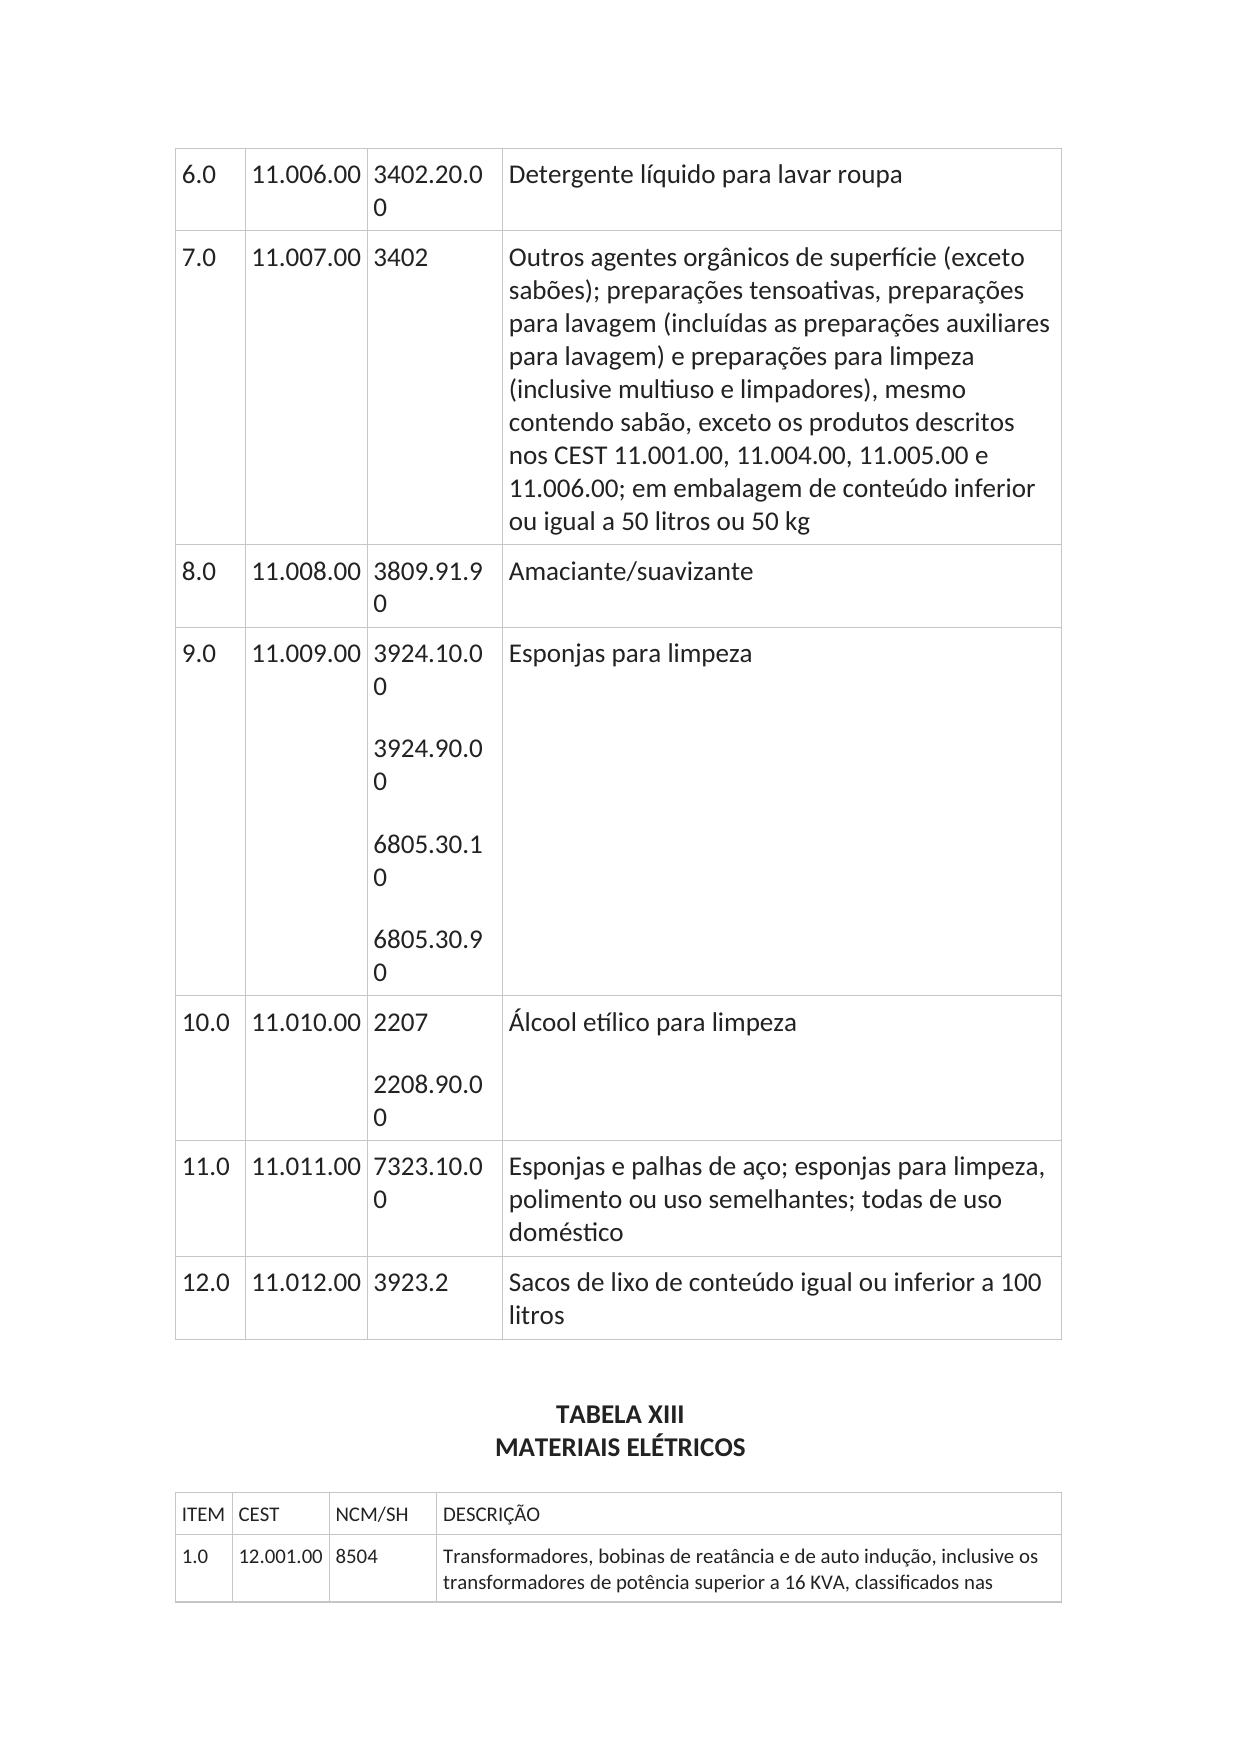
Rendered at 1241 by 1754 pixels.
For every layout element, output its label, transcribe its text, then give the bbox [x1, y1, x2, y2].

table_cell 3402.20.00 [368, 149, 502, 230]
table_cell Esponjas para limpeza [503, 628, 1061, 995]
table_cell 11.0 [176, 1141, 245, 1256]
table_cell 11.012.00 [246, 1257, 367, 1338]
table_cell Amaciante/suavizante [503, 545, 1061, 627]
table_cell 11.011.00 [246, 1141, 367, 1256]
table_cell 10.0 [176, 996, 245, 1140]
table_cell Detergente líquido para lavar roupa [503, 149, 1061, 230]
table_cell 7323.10.00 [368, 1141, 502, 1256]
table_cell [437, 1535, 1061, 1601]
table_cell 3923.2 [368, 1257, 502, 1338]
table_cell 7.0 [176, 231, 245, 544]
table_cell 3402 [368, 231, 502, 544]
table_cell 11.010.00 [246, 996, 367, 1140]
table_cell 3809.91.90 [368, 545, 502, 627]
table_cell 8.0 [176, 545, 245, 627]
table_cell 11.006.00 [246, 149, 367, 230]
table_header NCM/SH [330, 1493, 436, 1534]
table_cell 11.009.00 [246, 628, 367, 995]
table_cell 12.001.00 [233, 1535, 329, 1601]
table_header CEST [233, 1493, 329, 1534]
table_cell 11.008.00 [246, 545, 367, 627]
table_cell 12.0 [176, 1257, 245, 1338]
table_header DESCRIÇÃO [437, 1493, 1061, 1534]
table_cell 2207 2208.90.00 [368, 996, 502, 1140]
table_cell 8504 [330, 1535, 436, 1601]
table_header ITEM​ [176, 1493, 232, 1534]
table_cell 11.007.00 [246, 231, 367, 544]
table_cell 9.0 [176, 628, 245, 995]
table_cell 6.0 [176, 149, 245, 230]
table_cell Esponjas e palhas de aço; esponjas para limpeza, polimento ou uso semelhantes; todas de uso doméstico [503, 1141, 1061, 1256]
table_cell Outros agentes orgânicos de superfície (exceto sabões); preparações tensoativas, preparações para lavagem (incluídas as preparações auxiliares para lavagem) e preparações para limpeza (inclusive multiuso e limpadores), mesmo contendo sabão, exceto os produtos descritos nos CEST 11.001.00, 11.004.00, 11.005.00 e 11.006.00; em embalagem de conteúdo inferior ou igual a 50 litros ou 50 kg [503, 231, 1061, 544]
table_cell 1.0 [176, 1535, 232, 1601]
text TAB​ELA XIII [177, 1397, 1063, 1430]
table_cell Álcool etílico para limpeza [503, 996, 1061, 1140]
table_cell Sacos de lixo de conteúdo igual ou inferior a 100 litros [503, 1257, 1061, 1338]
table_cell 3924.10.00 3924.90.00 6805.30.10 6805.30.90 [368, 628, 502, 995]
text MATERIAIS ELÉTRICOS [177, 1430, 1063, 1463]
